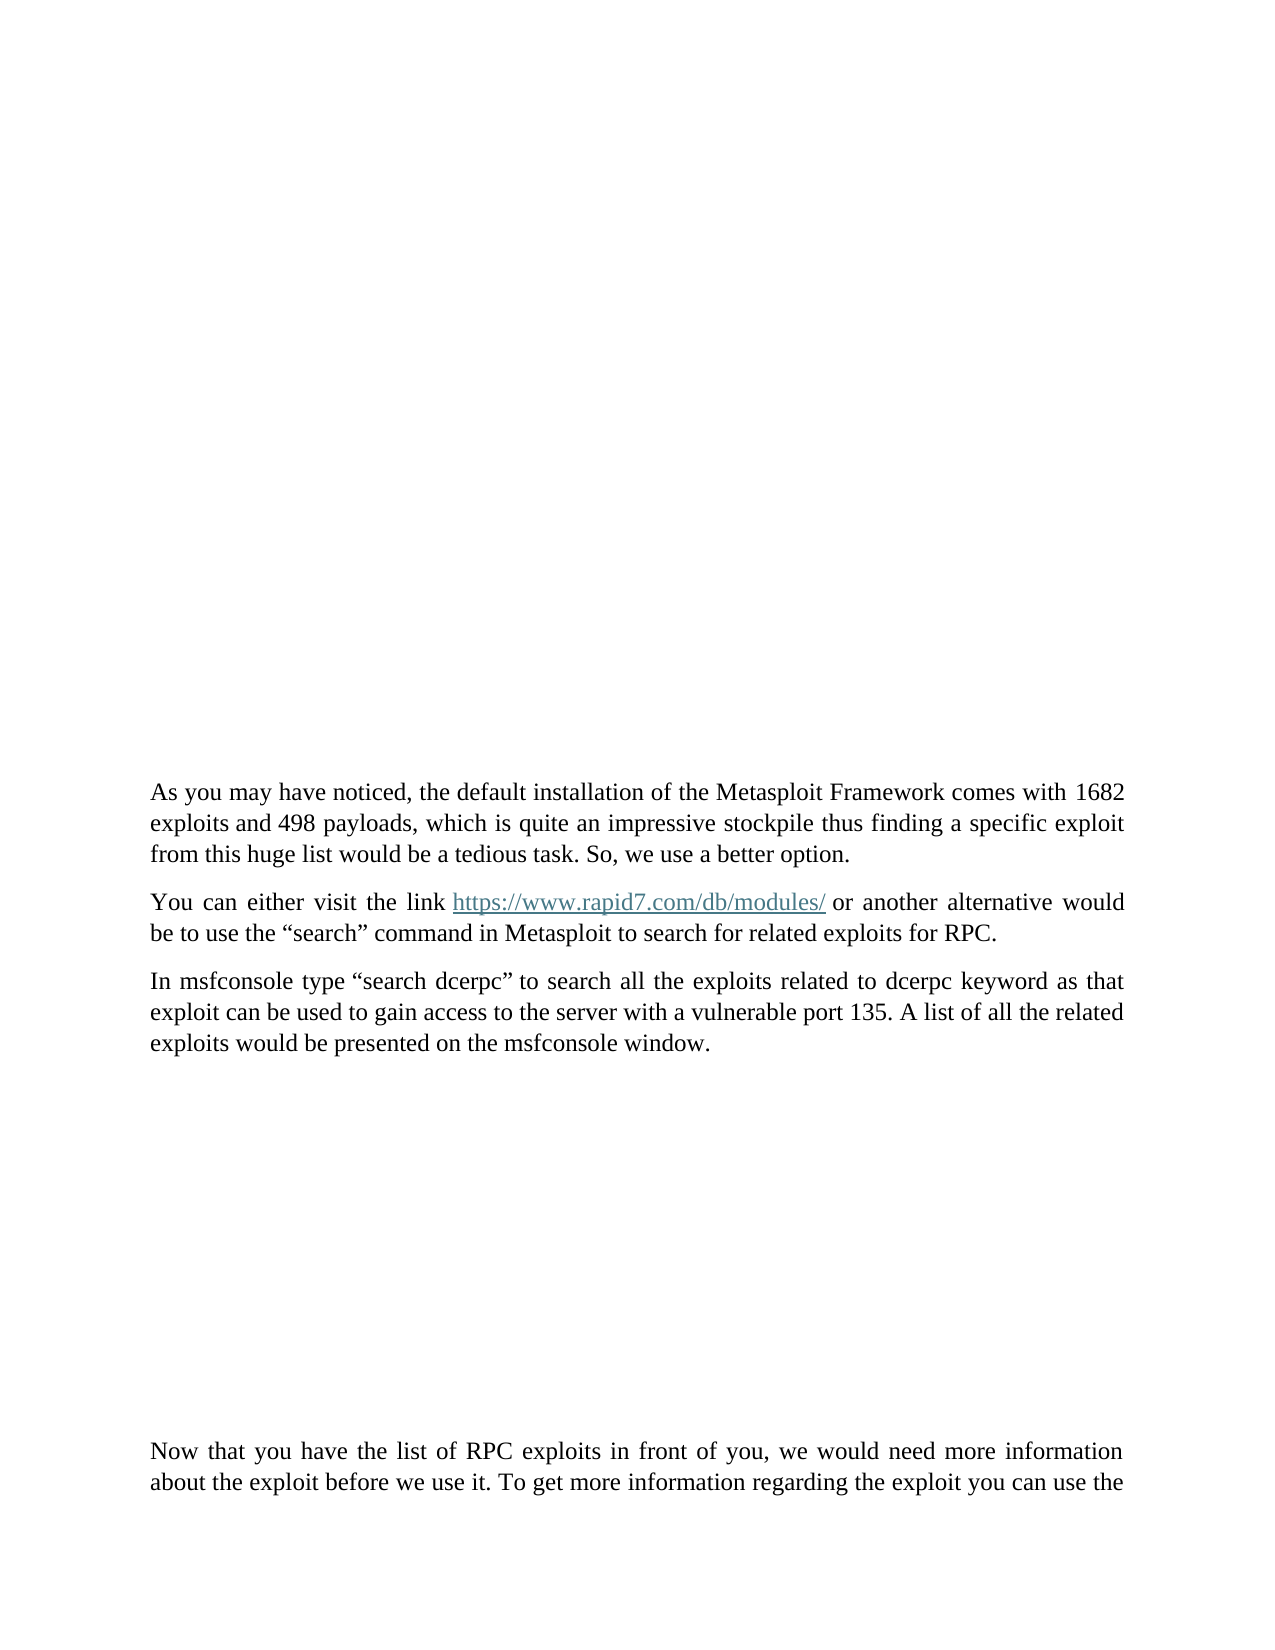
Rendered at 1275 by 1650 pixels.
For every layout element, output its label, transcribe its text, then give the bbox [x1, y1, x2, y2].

text You can either visit the link https://www.rapid7.com/db/modules/ or another alternative would be to use the “search” command in Metasploit to search for related exploits for RPC. [150, 887, 1125, 947]
text In msfconsole type “search dcerpc” to search all the exploits related to dcerpc keyword as that exploit can be used to gain access to the server with a vulnerable port 135. A list of all the related exploits would be presented on the msfconsole window. [150, 966, 1125, 1057]
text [150, 1436, 1125, 1496]
text As you may have noticed, the default installation of the Metasploit Framework comes with 1682 exploits and 498 payloads, which is quite an impressive stockpile thus finding a specific exploit from this huge list would be a tedious task. So, we use a better option. [150, 777, 1125, 868]
